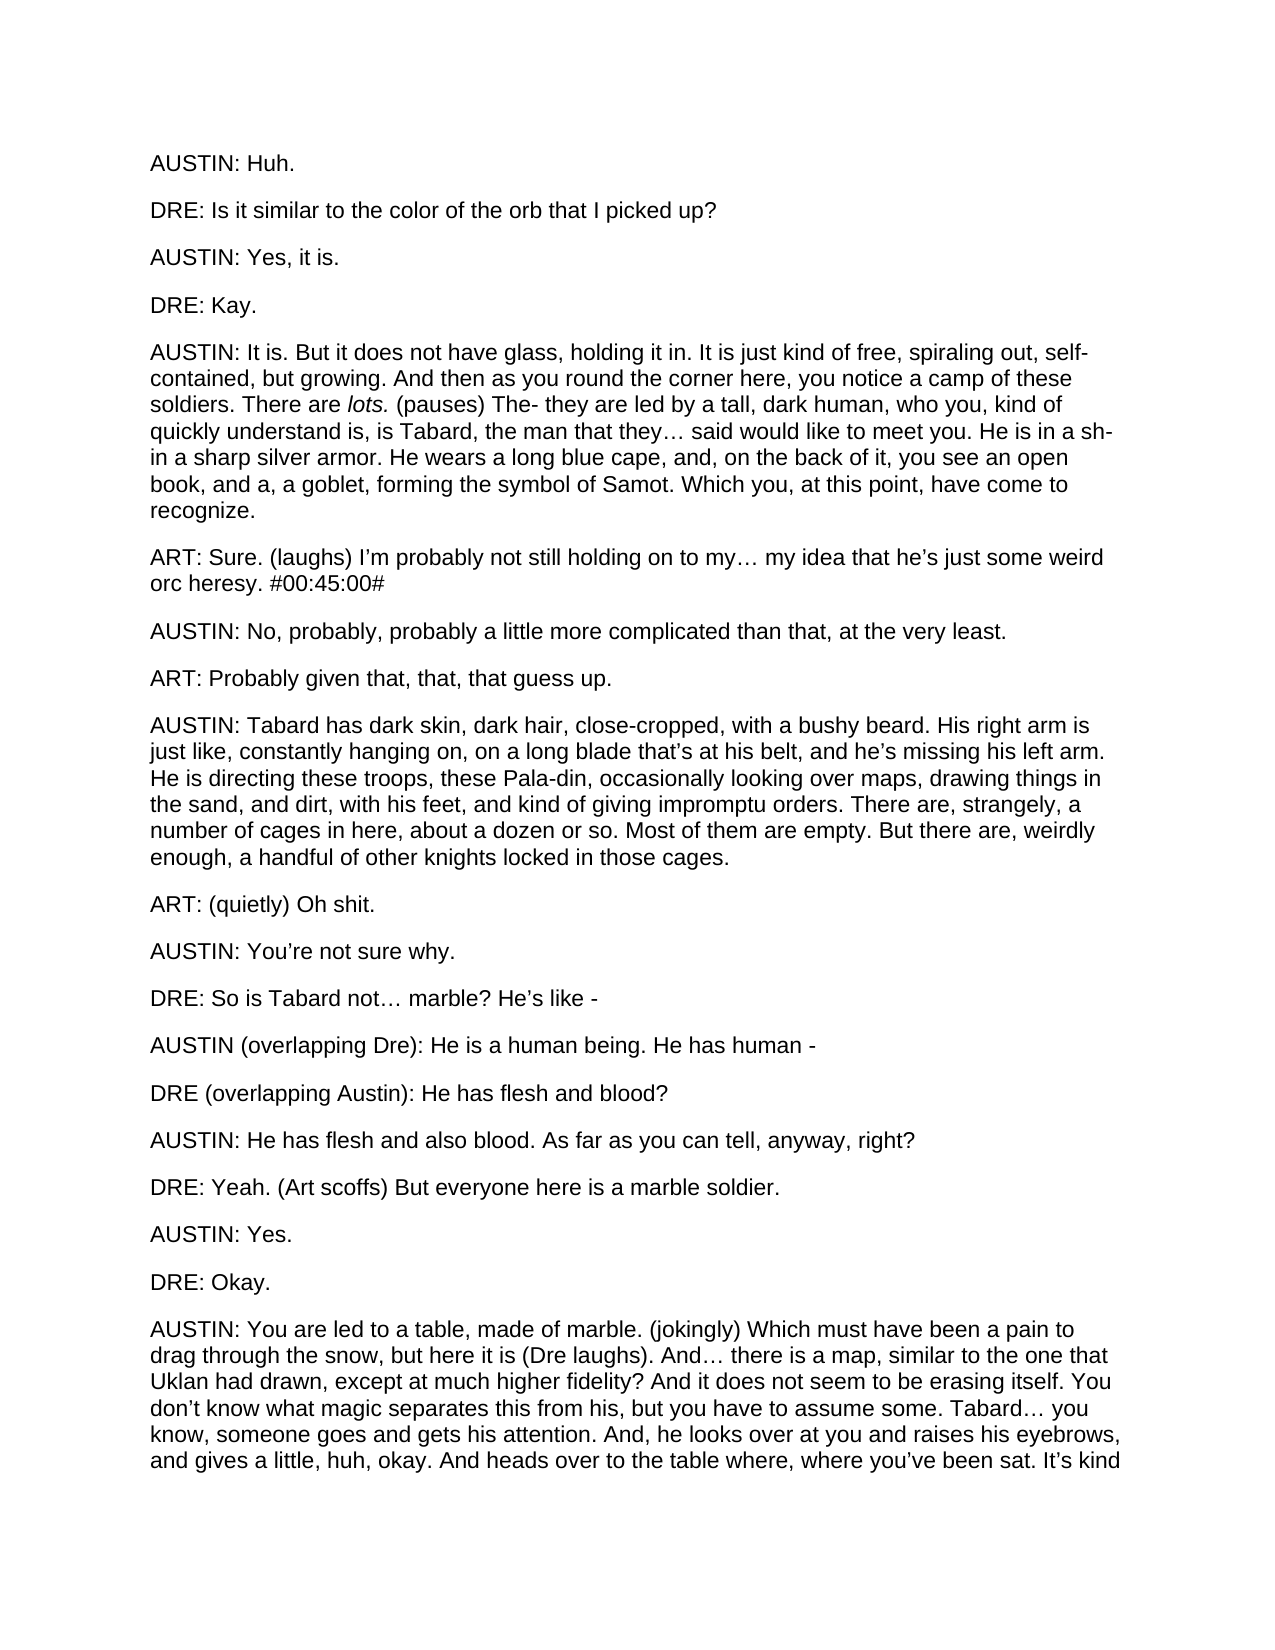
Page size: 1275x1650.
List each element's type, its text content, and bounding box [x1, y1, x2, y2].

text DRE: Yeah. (Art scoffs) But everyone here is a marble soldier. [150, 1174, 1125, 1200]
text AUSTIN: It is. But it does not have glass, holding it in. It is just kind of free, spiraling out, self-contained, but growing. And then as you round the corner here, you notice a camp of these soldiers. There are lots. (pauses) The- they are led by a tall, dark human, who you, kind of quickly understand is, is Tabard, the man that they… said would like to meet you. He is in a sh- in a sharp silver armor. He wears a long blue cape, and, on the back of it, you see an open book, and a, a goblet, forming the symbol of Samot. Which you, at this point, have come to recognize. [150, 339, 1125, 523]
text DRE (overlapping Austin): He has flesh and blood? [150, 1080, 1125, 1106]
text AUSTIN: Yes, it is. [150, 244, 1125, 271]
text AUSTIN: Tabard has dark skin, dark hair, close-cropped, with a bushy beard. His right arm is just like, constantly hanging on, on a long blade that’s at his belt, and he’s missing his left arm. He is directing these troops, these Pala-din, occasionally looking over maps, drawing things in the sand, and dirt, with his feet, and kind of giving impromptu orders. There are, strangely, a number of cages in here, about a dozen or so. Most of them are empty. But there are, weirdly enough, a handful of other knights locked in those cages. [150, 712, 1125, 870]
text DRE: Kay. [150, 292, 1125, 318]
text AUSTIN: Huh. [150, 150, 1125, 176]
text AUSTIN: No, probably, probably a little more complicated than that, at the very least. [150, 618, 1125, 644]
text AUSTIN: He has flesh and also blood. As far as you can tell, anyway, right? [150, 1127, 1125, 1153]
text DRE: Is it similar to the color of the orb that I picked up? [150, 197, 1125, 223]
text ART: Probably given that, that, that guess up. [150, 665, 1125, 691]
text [150, 1316, 1125, 1474]
text AUSTIN: Yes. [150, 1221, 1125, 1248]
text ART: Sure. (laughs) I’m probably not still holding on to my… my idea that he’s just some weird orc heresy. #00:45:00# [150, 544, 1125, 597]
text AUSTIN (overlapping Dre): He is a human being. He has human - [150, 1032, 1125, 1059]
text DRE: Okay. [150, 1268, 1125, 1295]
text DRE: So is Tabard not… marble? He’s like - [150, 985, 1125, 1012]
text AUSTIN: You’re not sure why. [150, 938, 1125, 964]
text ART: (quietly) Oh shit. [150, 891, 1125, 917]
